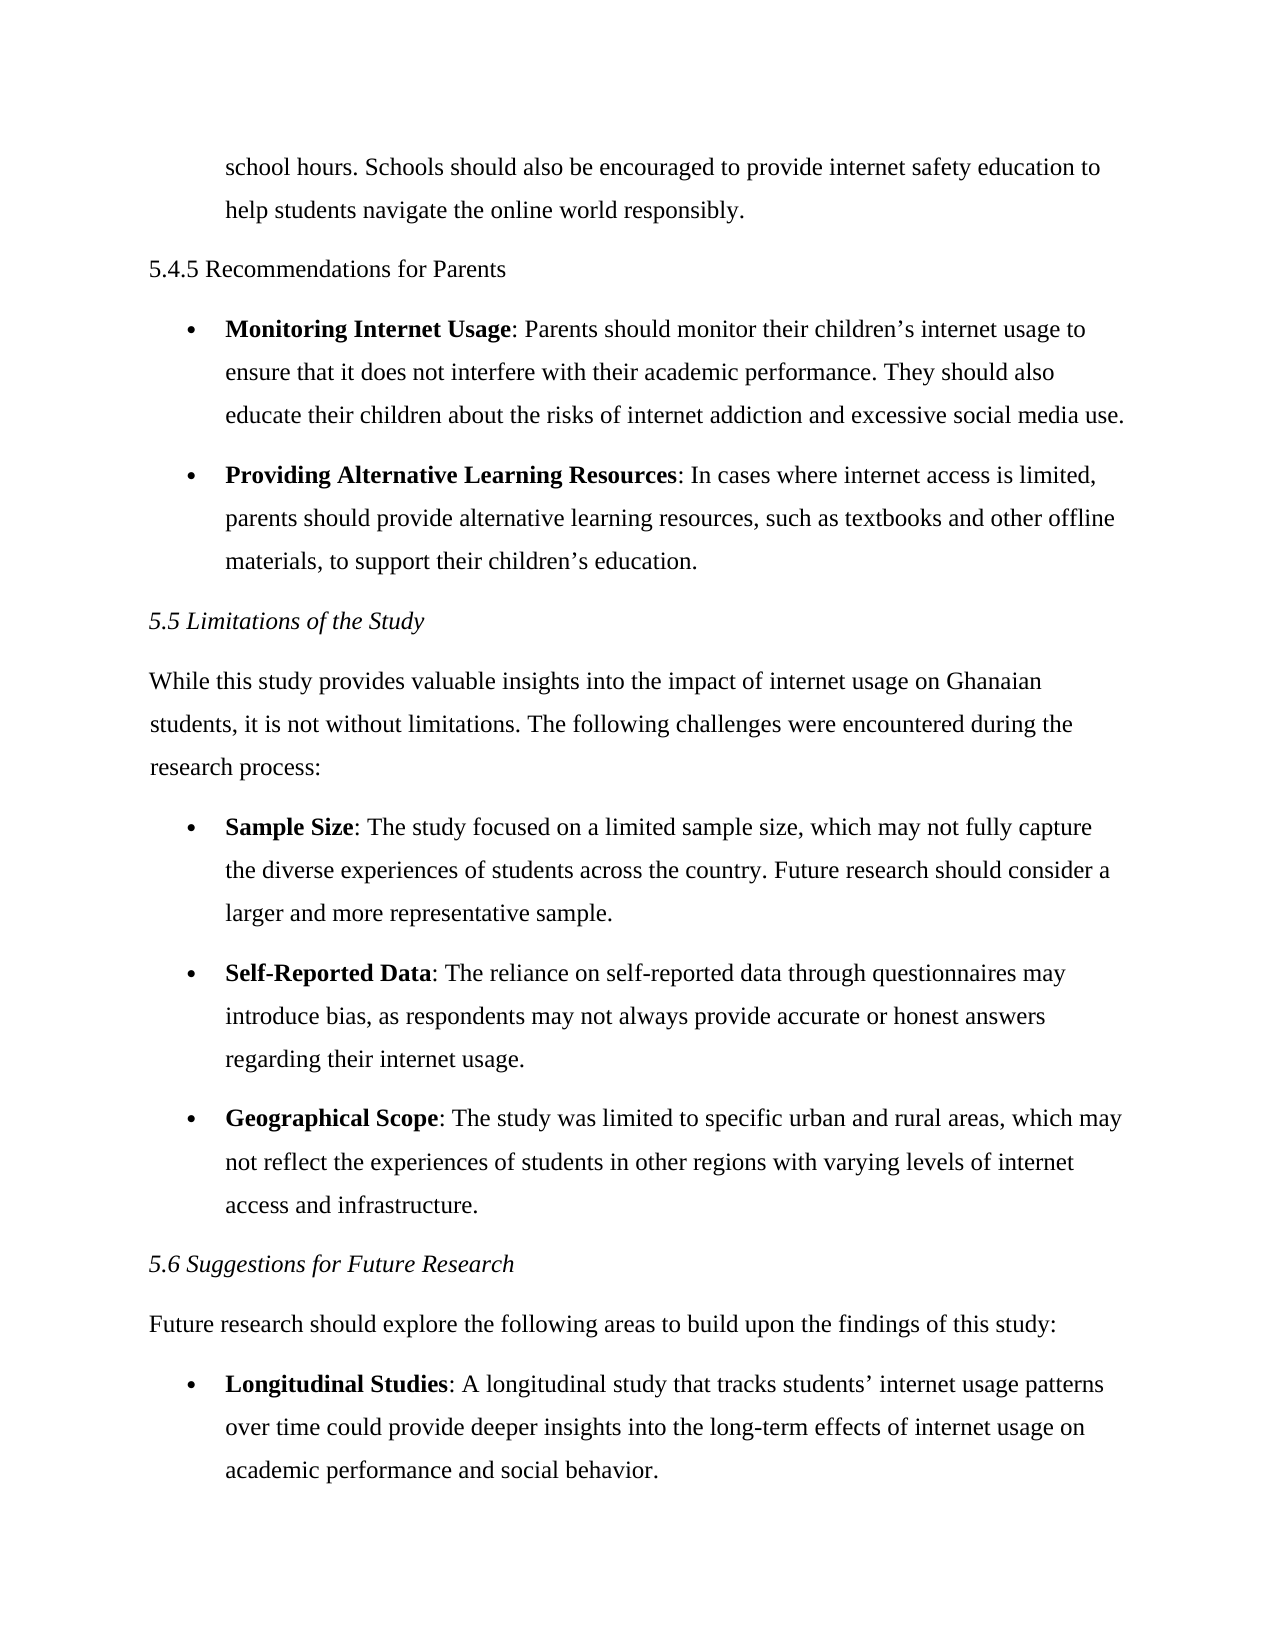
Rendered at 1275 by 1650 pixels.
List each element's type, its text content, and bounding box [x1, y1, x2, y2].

list Geographical Scope: The study was limited to specific urban and rural areas, which may not reflect the experiences of students in other regions with varying levels of internet access and infrastructure. [188, 1103, 1129, 1218]
list Monitoring Internet Usage: Parents should monitor their children’s internet usage to ensure that it does not interfere with their academic performance. They should also educate their children about the risks of internet addiction and excessive social media use. [188, 314, 1129, 429]
text 5.6 Suggestions for Future Research [149, 1249, 1129, 1278]
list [188, 152, 1129, 223]
list Providing Alternative Learning Resources: In cases where internet access is limited, parents should provide alternative learning resources, such as textbooks and other offline materials, to support their children’s education. [188, 460, 1129, 575]
text 5.5 Limitations of the Study [149, 606, 1129, 635]
list Longitudinal Studies: A longitudinal study that tracks students’ internet usage patterns over time could provide deeper insights into the long-term effects of internet usage on academic performance and social behavior. [188, 1369, 1129, 1484]
text Future research should explore the following areas to build upon the findings of this study: [149, 1309, 1129, 1338]
text While this study provides valuable insights into the impact of internet usage on Ghanaian students, it is not without limitations. The following challenges were encountered during the research process: [149, 666, 1129, 781]
list Self-Reported Data: The reliance on self-reported data through questionnaires may introduce bias, as respondents may not always provide accurate or honest answers regarding their internet usage. [188, 958, 1129, 1073]
text 5.4.5 Recommendations for Parents [149, 254, 1129, 283]
list Sample Size: The study focused on a limited sample size, which may not fully capture the diverse experiences of students across the country. Future research should consider a larger and more representative sample. [188, 812, 1129, 927]
